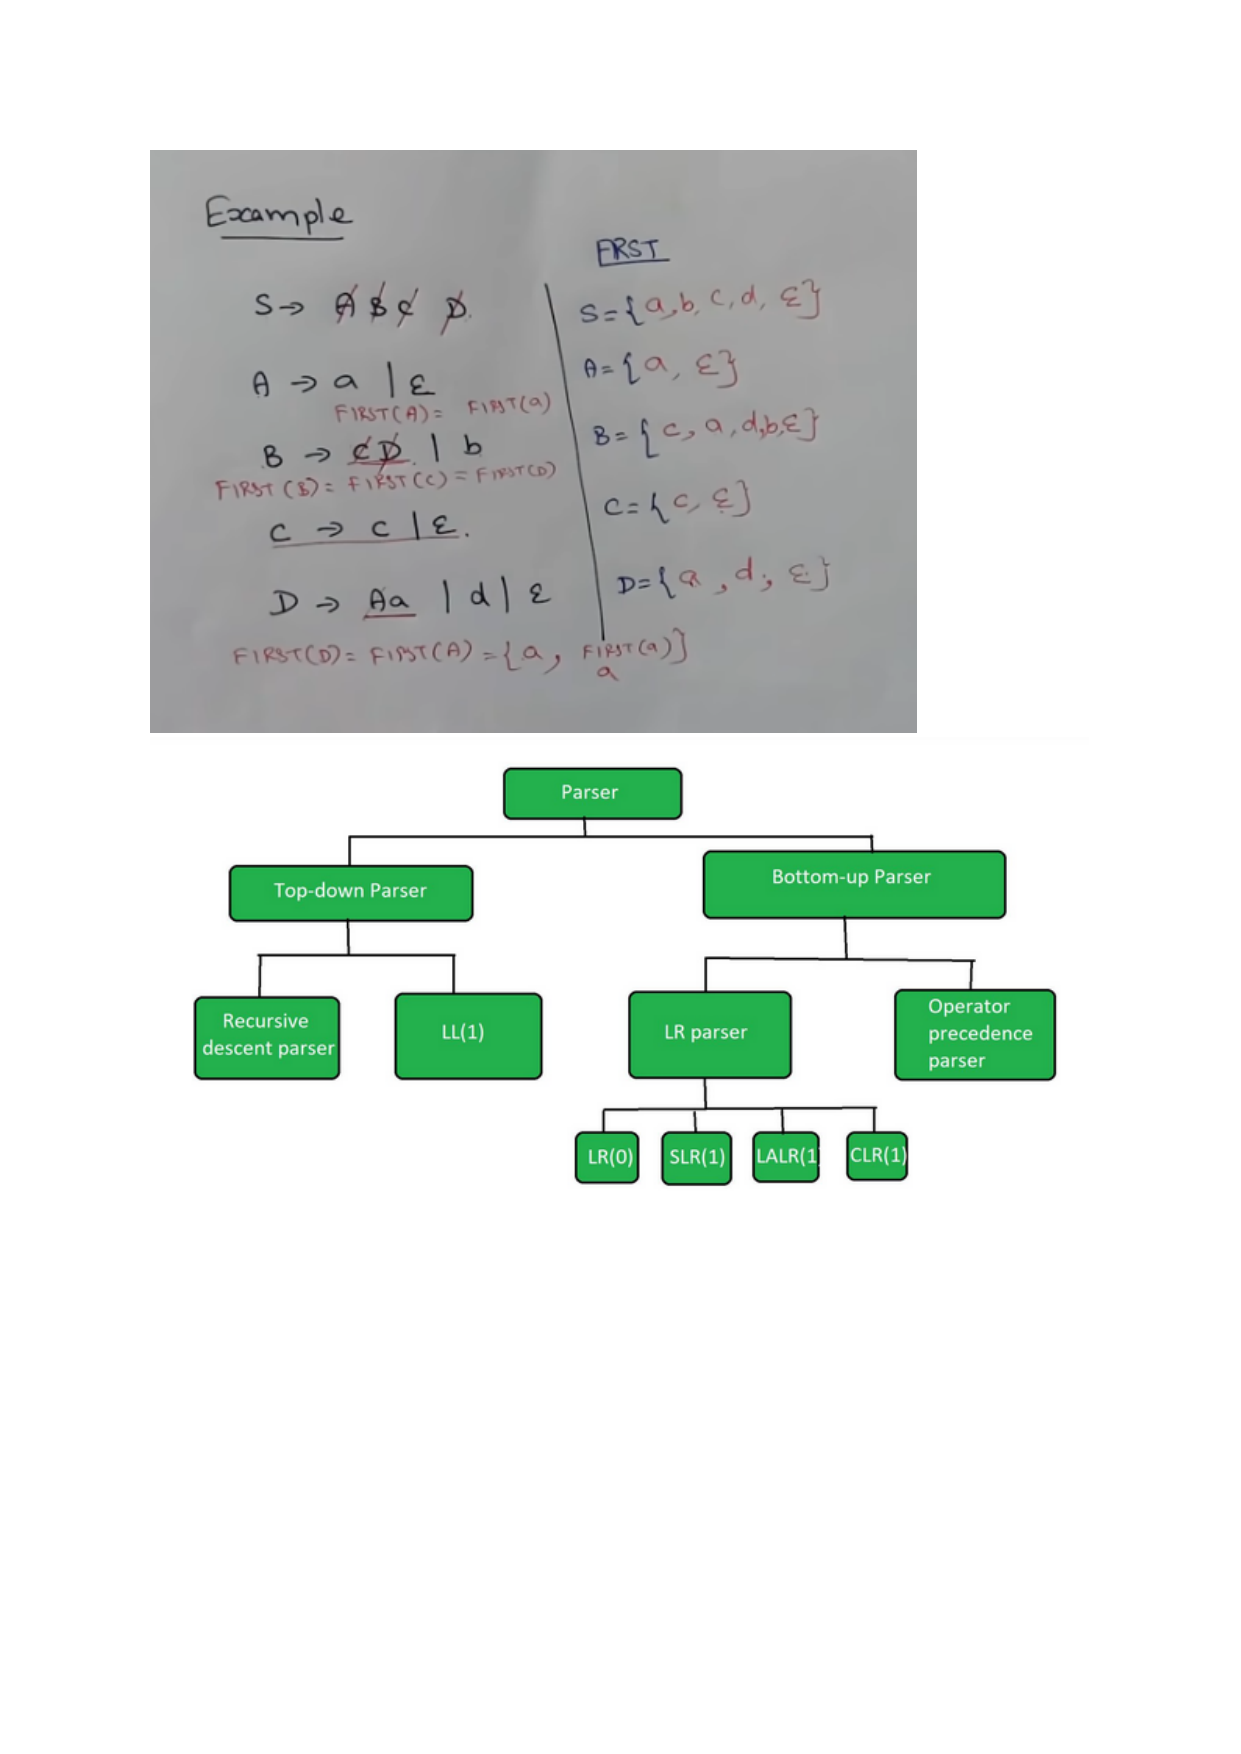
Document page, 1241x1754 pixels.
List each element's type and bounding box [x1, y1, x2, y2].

picture [150, 150, 917, 733]
picture [150, 737, 1090, 1241]
